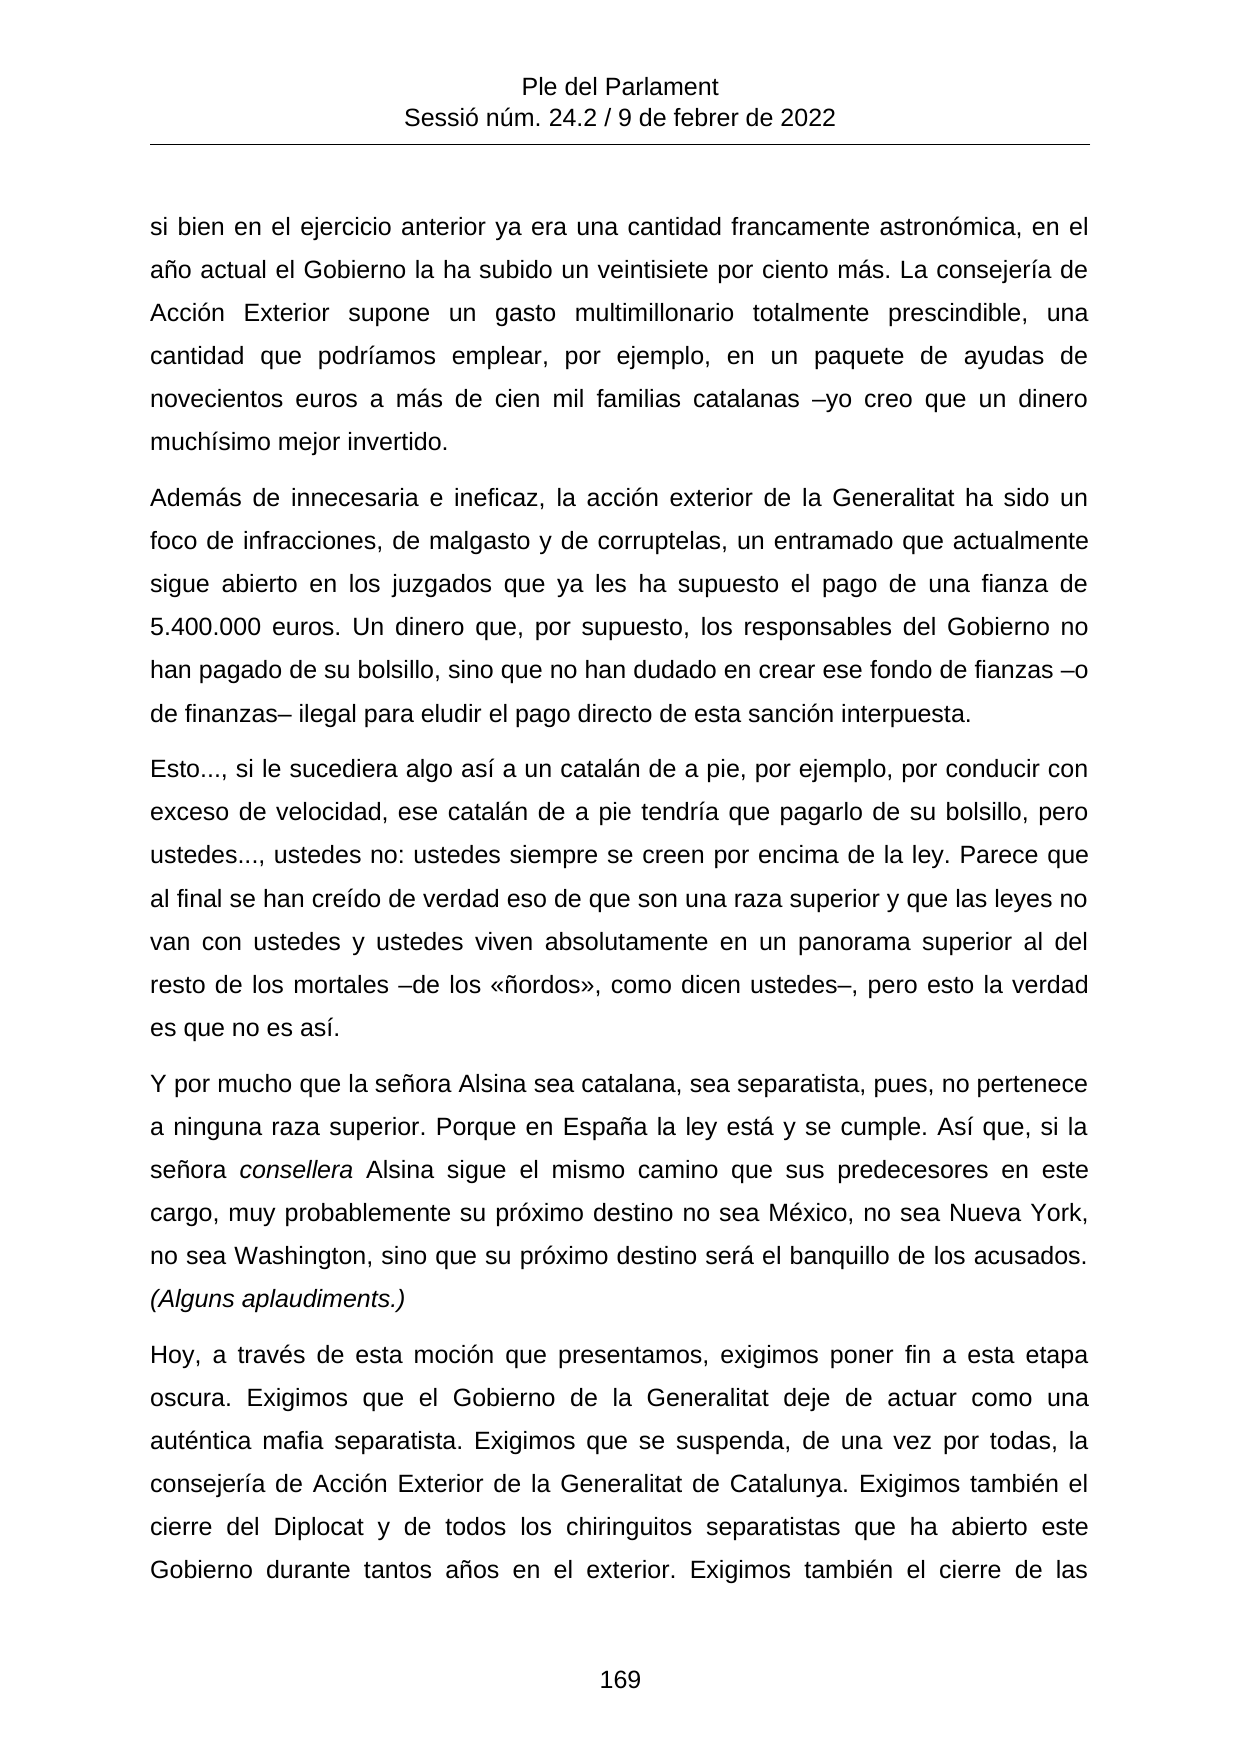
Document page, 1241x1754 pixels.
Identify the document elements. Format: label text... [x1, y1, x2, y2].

text Esto..., si le sucediera algo así a un catalán de a pie, por ejemplo, por conducir con exceso de velocidad, ese catalán de a pie tendría que pagarlo de su bolsillo, pero ustedes..., ustedes no: ustedes siempre se creen por encima de la ley. Parece que al final se han creído de verdad eso de que son una raza superior y que las leyes no van con ustedes y ustedes viven absolutamente en un panorama superior al del resto de los mortales –de los «ñordos», como dicen ustedes–, pero esto la verdad es que no es así. [150, 754, 1090, 1042]
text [150, 1340, 1090, 1584]
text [150, 212, 1090, 456]
text Y por mucho que la señora Alsina sea catalana, sea separatista, pues, no pertenece a ninguna raza superior. Porque en España la ley está y se cumple. Así que, si la señora consellera Alsina sigue el mismo camino que sus predecesores en este cargo, muy probablemente su próximo destino no sea México, no sea Nueva York, no sea Washington, sino que su próximo destino será el banquillo de los acusados. (Alguns aplaudiments.) [150, 1069, 1090, 1313]
text Además de innecesaria e ineficaz, la acción exterior de la Generalitat ha sido un foco de infracciones, de malgasto y de corruptelas, un entramado que actualmente sigue abierto en los juzgados que ya les ha supuesto el pago de una fianza de 5.400.000 euros. Un dinero que, por supuesto, los responsables del Gobierno no han pagado de su bolsillo, sino que no han dudado en crear ese fondo de fianzas –o de finanzas– ilegal para eludir el pago directo de esta sanción interpuesta. [150, 483, 1090, 727]
